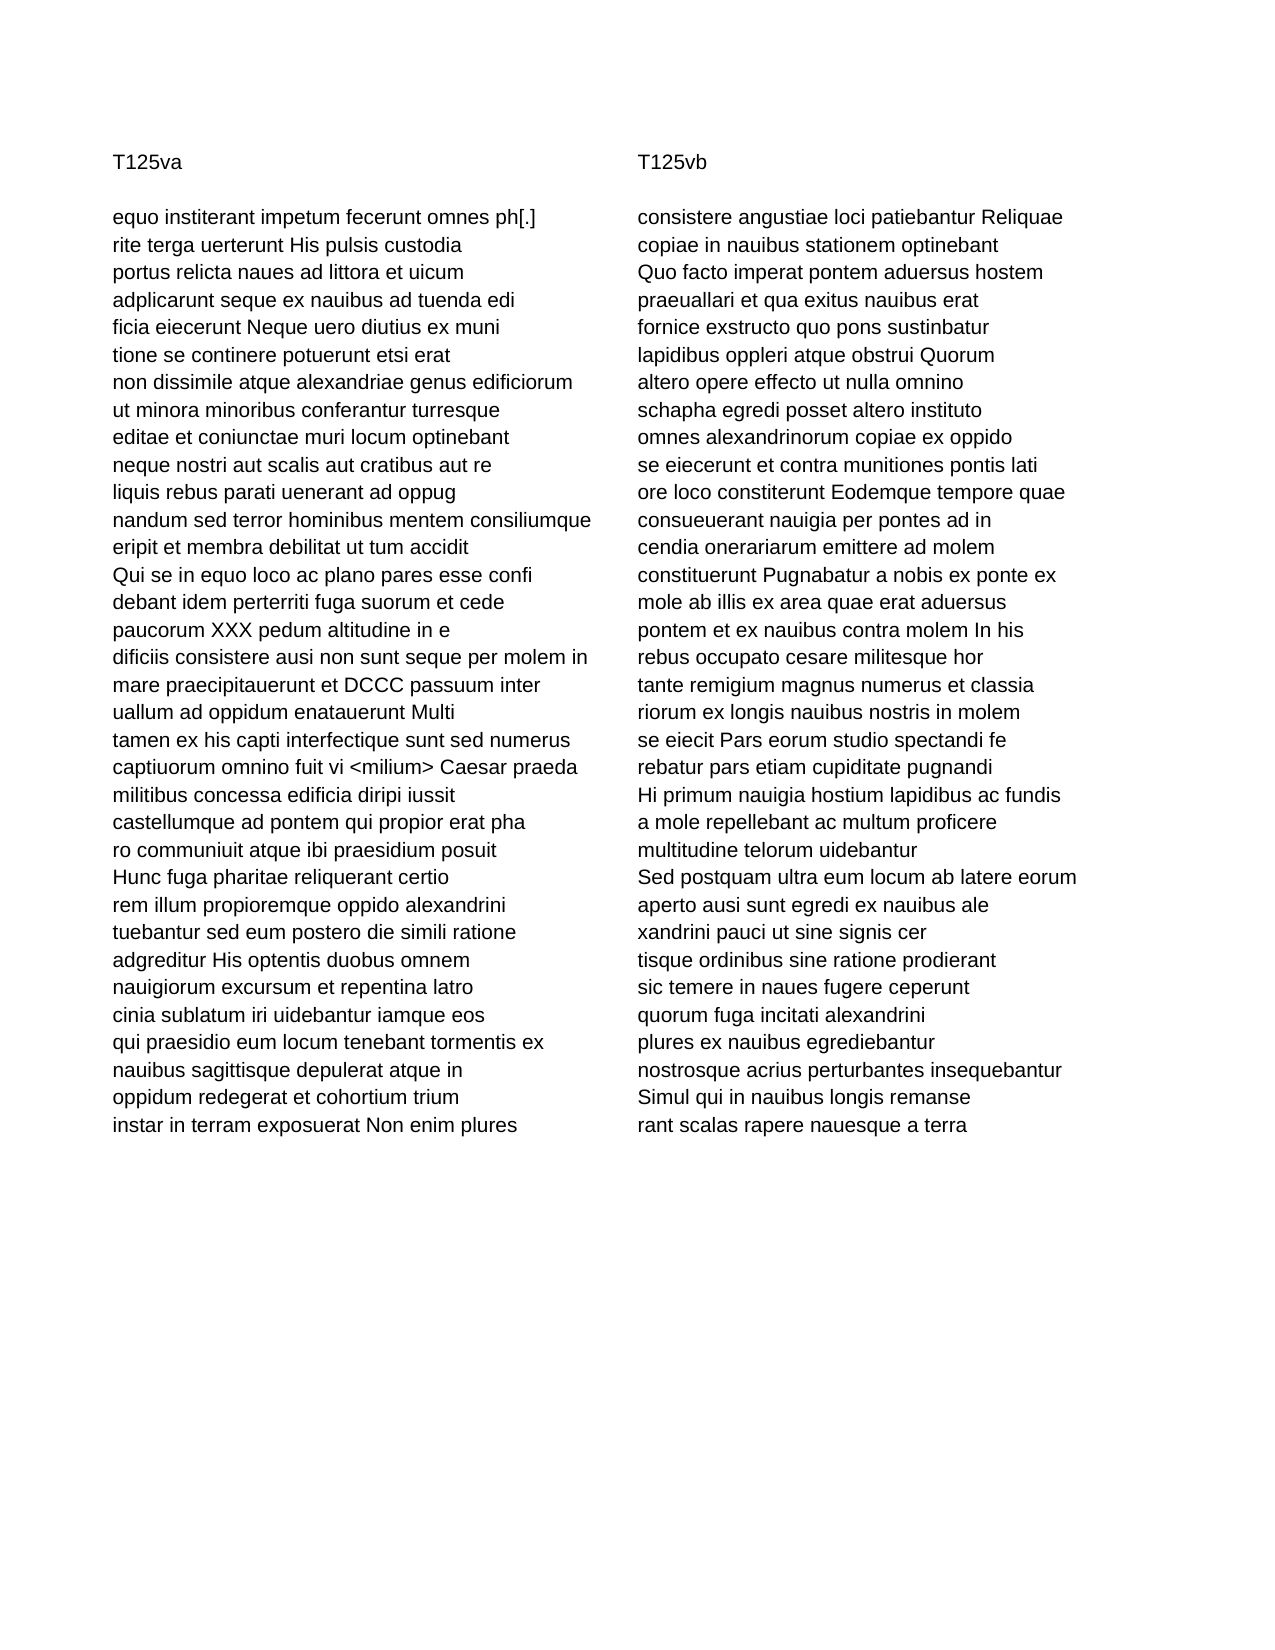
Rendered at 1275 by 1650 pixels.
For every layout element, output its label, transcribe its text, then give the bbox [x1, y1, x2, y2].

text Hi primum nauigia hostium lapidibus ac fundis [637, 782, 1181, 806]
text rite terga uerterunt His pulsis custodia [112, 232, 637, 256]
text constituerunt Pugnabatur a nobis ex ponte ex [637, 562, 1181, 586]
text ficia eiecerunt Neque uero diutius ex muni [112, 315, 637, 339]
text eripit et membra debilitat ut tum accidit [112, 535, 637, 559]
text copiae in nauibus stationem optinebant [637, 232, 1181, 256]
text a mole repellebant ac multum proficere [637, 810, 1181, 834]
text aperto ausi sunt egredi ex nauibus ale [637, 892, 1181, 916]
text Qui se in equo loco ac plano pares esse confi [112, 562, 637, 586]
text liquis rebus parati uenerant ad oppug [112, 480, 637, 504]
text tamen ex his capti interfectique sunt sed numerus [112, 727, 637, 751]
text cendia onerariarum emittere ad molem [637, 535, 1181, 559]
text captiuorum omnino fuit vi <milium> Caesar praeda [112, 755, 637, 779]
text quorum fuga incitati alexandrini [637, 1002, 1181, 1026]
text qui praesidio eum locum tenebant tormentis ex [112, 1030, 637, 1054]
text Quo facto imperat pontem aduersus hostem [637, 260, 1181, 284]
text riorum ex longis nauibus nostris in molem [637, 700, 1181, 724]
text xandrini pauci ut sine signis cer [637, 920, 1181, 944]
text plures ex nauibus egrediebantur [637, 1030, 1181, 1054]
text dificiis consistere ausi non sunt seque per molem in [112, 645, 637, 669]
text nauigiorum excursum et repentina latro [112, 975, 637, 999]
text rem illum propioremque oppido alexandrini [112, 892, 637, 916]
text ore loco constiterunt Eodemque tempore quae [637, 480, 1181, 504]
text consueuerant nauigia per pontes ad in [637, 507, 1181, 531]
text fornice exstructo quo pons sustinbatur [637, 315, 1181, 339]
text debant idem perterriti fuga suorum et cede [112, 590, 637, 614]
text se eiecerunt et contra munitiones pontis lati [637, 452, 1181, 476]
text neque nostri aut scalis aut cratibus aut re [112, 452, 637, 476]
text T125va [112, 150, 637, 174]
text sic temere in naues fugere ceperunt [637, 975, 1181, 999]
text rebus occupato cesare militesque hor [637, 645, 1181, 669]
text omnes alexandrinorum copiae ex oppido [637, 425, 1181, 449]
text militibus concessa edificia diripi iussit [112, 782, 637, 806]
text mare praecipitauerunt et DCCC passuum inter [112, 672, 637, 696]
text mole ab illis ex area quae erat aduersus [637, 590, 1181, 614]
text rebatur pars etiam cupiditate pugnandi [637, 755, 1181, 779]
text praeuallari et qua exitus nauibus erat [637, 287, 1181, 311]
text ut minora minoribus conferantur turresque [112, 397, 637, 421]
text cinia sublatum iri uidebantur iamque eos [112, 1002, 637, 1026]
text Sed postquam ultra eum locum ab latere eorum [637, 865, 1181, 889]
text paucorum XXX pedum altitudine in e [112, 617, 637, 641]
text ro communiuit atque ibi praesidium posuit [112, 837, 637, 861]
text rant scalas rapere nauesque a terra [637, 1112, 1181, 1136]
text castellumque ad pontem qui propior erat pha [112, 810, 637, 834]
text non dissimile atque alexandriae genus edificiorum [112, 370, 637, 394]
text tione se continere potuerunt etsi erat [112, 342, 637, 366]
text adgreditur His optentis duobus omnem [112, 947, 637, 971]
text tante remigium magnus numerus et classia [637, 672, 1181, 696]
text multitudine telorum uidebantur [637, 837, 1181, 861]
text tisque ordinibus sine ratione prodierant [637, 947, 1181, 971]
text tuebantur sed eum postero die simili ratione [112, 920, 637, 944]
text portus relicta naues ad littora et uicum [112, 260, 637, 284]
text adplicarunt seque ex nauibus ad tuenda edi [112, 287, 637, 311]
text editae et coniunctae muri locum optinebant [112, 425, 637, 449]
text pontem et ex nauibus contra molem In his [637, 617, 1181, 641]
text equo institerant impetum fecerunt omnes ph[.] [112, 205, 637, 229]
text nostrosque acrius perturbantes insequebantur [637, 1057, 1181, 1081]
text nauibus sagittisque depulerat atque in [112, 1057, 637, 1081]
text se eiecit Pars eorum studio spectandi fe [637, 727, 1181, 751]
text instar in terram exposuerat Non enim plures [112, 1112, 637, 1136]
text altero opere effecto ut nulla omnino [637, 370, 1181, 394]
text oppidum redegerat et cohortium trium [112, 1085, 637, 1109]
text nandum sed terror hominibus mentem consiliumque [112, 507, 637, 531]
text T125vb [637, 150, 1181, 174]
text consistere angustiae loci patiebantur Reliquae [637, 205, 1181, 229]
text Simul qui in nauibus longis remanse [637, 1085, 1181, 1109]
text Hunc fuga pharitae reliquerant certio [112, 865, 637, 889]
text schapha egredi posset altero instituto [637, 397, 1181, 421]
text lapidibus oppleri atque obstrui Quorum [637, 342, 1181, 366]
text uallum ad oppidum enatauerunt Multi [112, 700, 637, 724]
